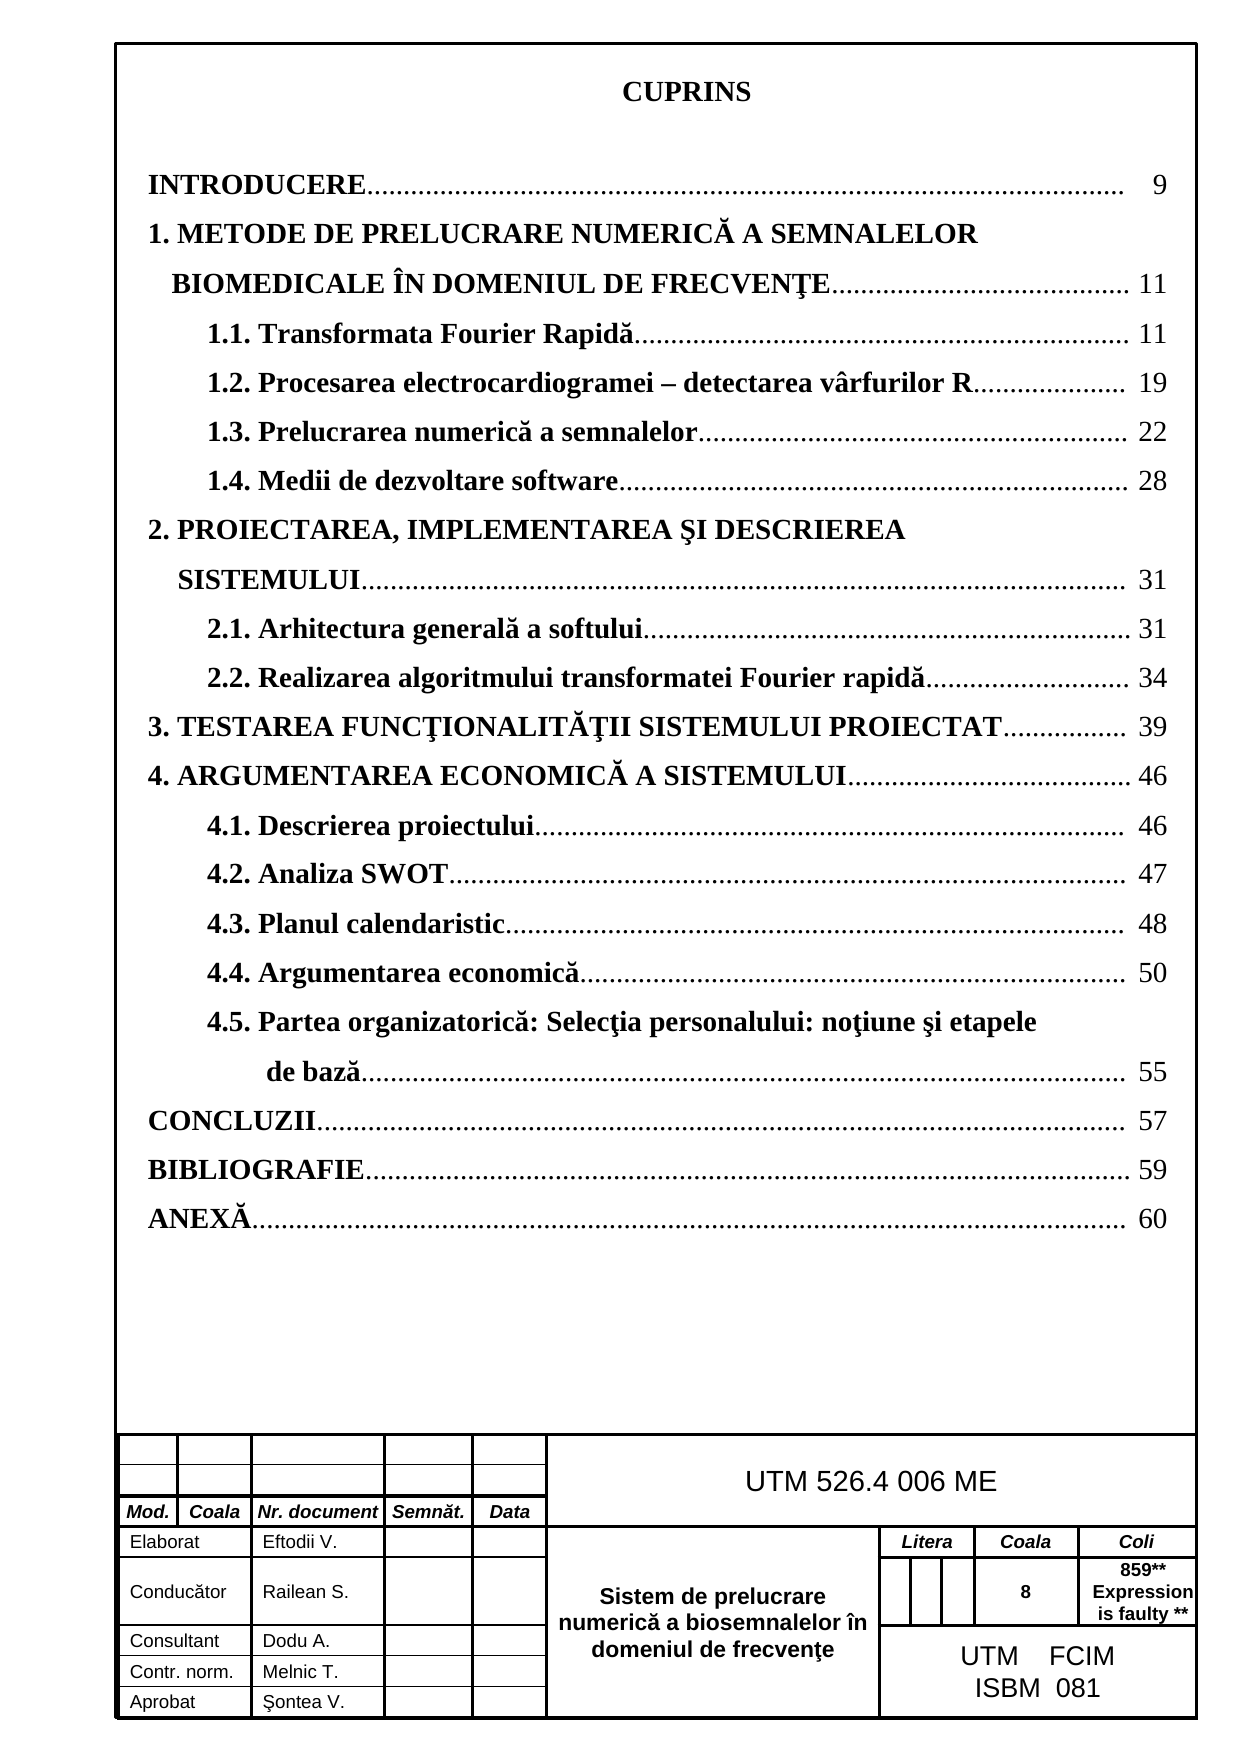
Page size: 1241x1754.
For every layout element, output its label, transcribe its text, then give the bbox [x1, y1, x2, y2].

table_cell CONCLUZII............................................................................................................... [136, 1103, 1137, 1152]
table_cell 59 [1137, 1152, 1172, 1201]
table_cell 19 [1137, 365, 1172, 414]
table_header 9 [1137, 167, 1172, 216]
table_cell 4. ARGUMENTAREA ECONOMICĂ A SISTEMULUI....................................... [136, 759, 1137, 808]
table_cell 2.2. Realizarea algoritmului transformatei Fourier rapidă............................ [136, 660, 1137, 709]
table_cell 34 [1137, 660, 1172, 709]
table_cell 11 [1137, 316, 1172, 365]
table_cell 39 [1137, 710, 1172, 758]
table_cell 1.1. Transformata Fourier Rapidă.................................................................... [136, 316, 1137, 365]
table_cell 4.1. Descrierea proiectului................................................................................. [136, 808, 1137, 857]
table_cell 57 [1137, 1103, 1172, 1152]
table_cell 1.2. Procesarea electrocardiogramei – detectarea vârfurilor R..................... [136, 365, 1137, 414]
text CUPRINS [148, 74, 1166, 107]
table_cell ANEXĂ........................................................................................................................ [136, 1201, 1137, 1250]
table_cell BIBLIOGRAFIE......................................................................................................... [136, 1152, 1137, 1201]
table_cell 1.3. Prelucrarea numerică a semnalelor........................................................... [136, 414, 1137, 463]
table_cell 31 [1137, 611, 1172, 660]
table_cell 60 [1137, 1201, 1172, 1250]
table_cell 4.5. Partea organizatorică: Selecţia personalului: noţiune şi etapele de bază......................................................................................................... [136, 1004, 1137, 1103]
table_cell 4.4. Argumentarea economică........................................................................... [136, 955, 1137, 1004]
table_cell 46 [1137, 808, 1172, 857]
table_cell 1.4. Medii de dezvoltare software...................................................................... [136, 463, 1137, 512]
table_cell 1. METODE DE PRELUCRARE NUMERICĂ A SEMNALELOR BIOMEDICALE ÎN DOMENIUL DE FRECVENŢE......................................... [136, 216, 1137, 316]
table_cell 46 [1137, 759, 1172, 808]
table_cell 28 [1137, 463, 1172, 512]
table_header INTRODUCERE........................................................................................................ [136, 167, 1137, 216]
table_cell 4.3. Planul calendaristic..................................................................................... [136, 906, 1137, 955]
table_cell 31 [1137, 512, 1172, 611]
table_cell 3. TESTAREA FUNCŢIONALITĂŢII SISTEMULUI PROIECTAT................. [136, 710, 1137, 758]
table_cell 4.2. Analiza SWOT............................................................................................. [136, 857, 1137, 906]
table_cell 2.1. Arhitectura generală a softului................................................................... [136, 611, 1137, 660]
table_cell 48 [1137, 906, 1172, 955]
table_cell 50 [1137, 955, 1172, 1004]
table_cell 55 [1137, 1004, 1172, 1103]
table_cell 22 [1137, 414, 1172, 463]
table_cell 11 [1137, 216, 1172, 316]
table_cell 2. PROIECTAREA, IMPLEMENTAREA ŞI DESCRIEREA SISTEMULUI......................................................................................................... [136, 512, 1137, 611]
table_cell 47 [1137, 857, 1172, 906]
